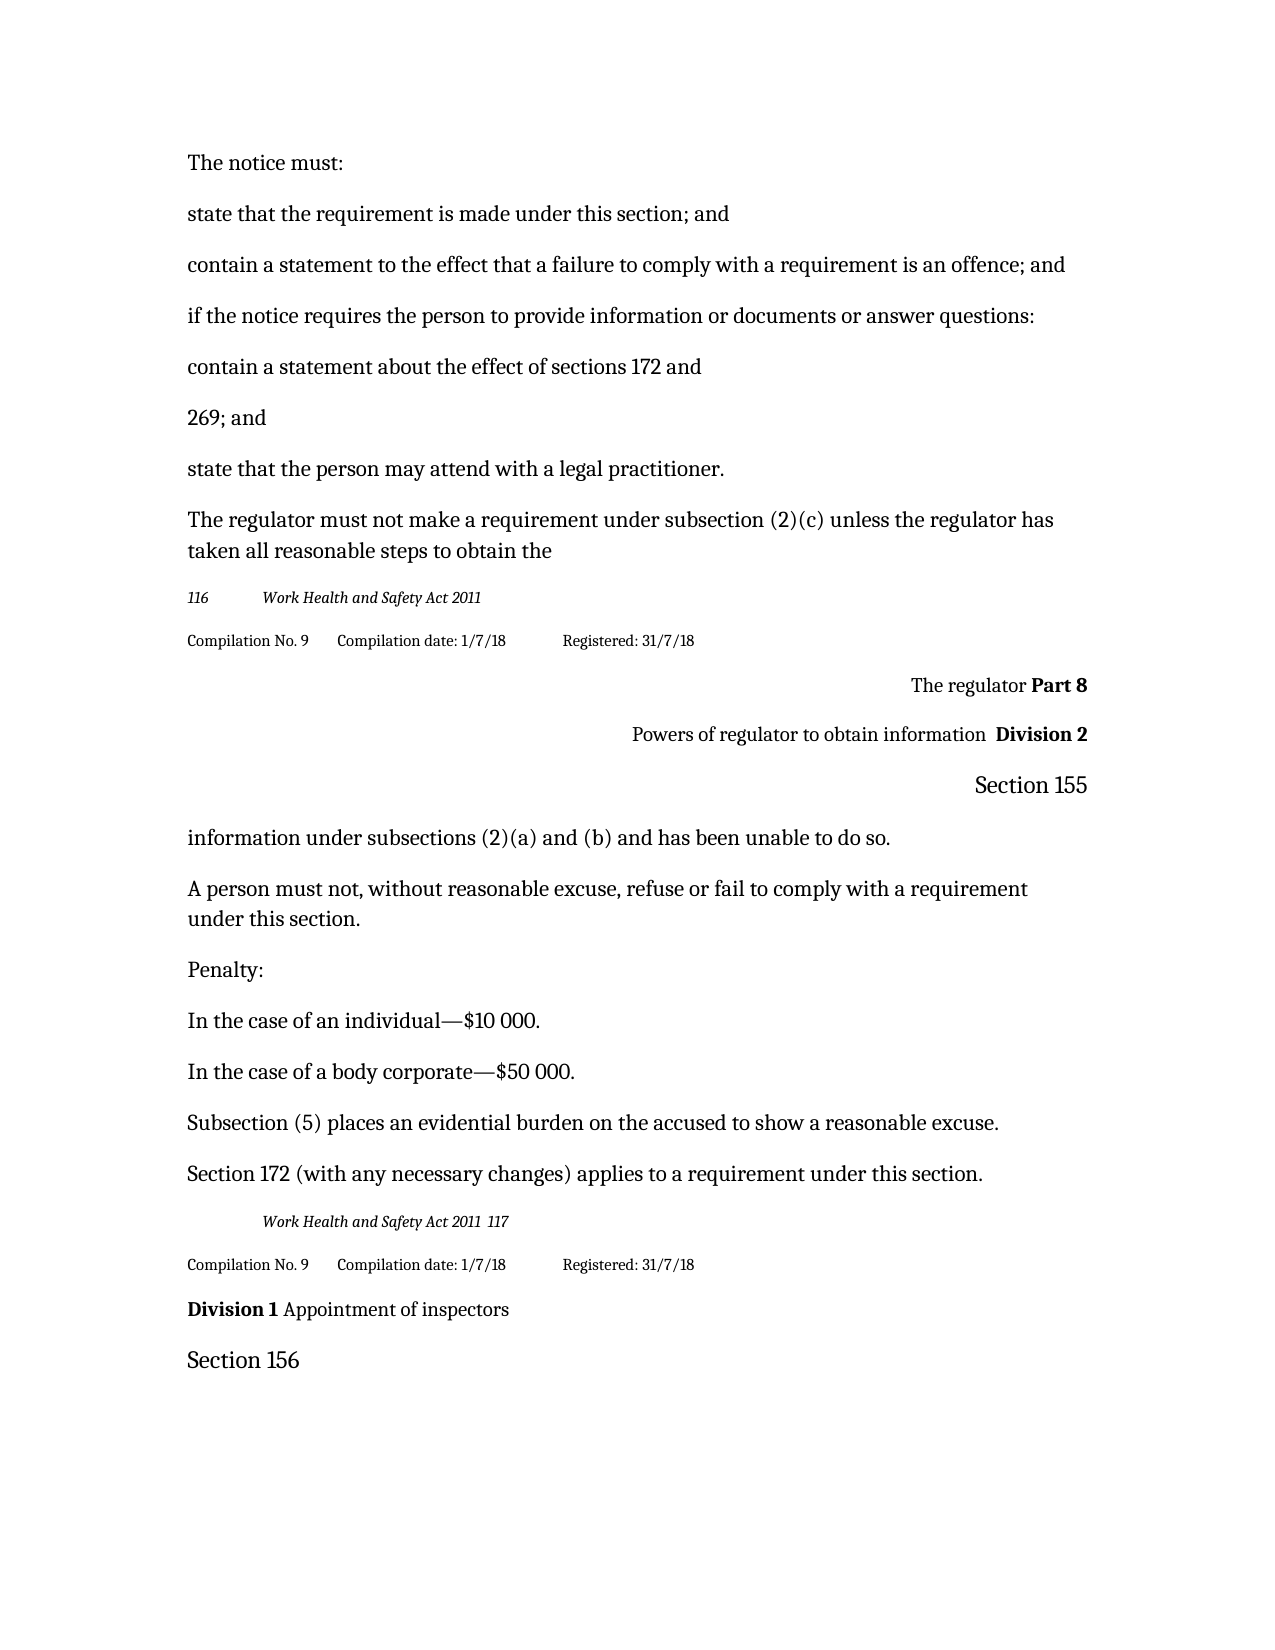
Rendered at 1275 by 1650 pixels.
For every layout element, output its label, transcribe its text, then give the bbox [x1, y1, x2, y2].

text Work Health and Safety Act 2011 117 [187, 1212, 1087, 1231]
text if the notice requires the person to provide information or documents or answer questions: [187, 303, 1087, 329]
text Section 155 [187, 771, 1087, 799]
text Subsection (5) places an evidential burden on the accused to show a reasonable excuse. [187, 1110, 1087, 1136]
text contain a statement to the effect that a failure to comply with a requirement is an offence; and [187, 252, 1087, 278]
text The notice must: [187, 150, 1087, 176]
text A person must not, without reasonable excuse, refuse or fail to comply with a requirement under this section. [187, 876, 1087, 932]
text The regulator must not make a requirement under subsection (2)(c) unless the regulator has taken all reasonable steps to obtain the [187, 507, 1087, 564]
text Section 172 (with any necessary changes) applies to a requirement under this section. [187, 1161, 1087, 1187]
text Section 156 [187, 1346, 1087, 1375]
text The regulator Part 8 [187, 674, 1087, 698]
text Powers of regulator to obtain information Division 2 [187, 722, 1087, 746]
text Division 1 Appointment of inspectors [187, 1298, 1087, 1322]
text state that the requirement is made under this section; and [187, 201, 1087, 227]
text state that the person may attend with a legal practitioner. [187, 456, 1087, 483]
text In the case of an individual—$10 000. [187, 1008, 1087, 1034]
text 116 Work Health and Safety Act 2011 [187, 588, 1087, 608]
text Penalty: [187, 957, 1087, 983]
text information under subsections (2)(a) and (b) and has been unable to do so. [187, 825, 1087, 851]
text Compilation No. 9 Compilation date: 1/7/18 Registered: 31/7/18 [187, 1255, 1087, 1274]
text In the case of a body corporate—$50 000. [187, 1059, 1087, 1085]
text 269; and [187, 405, 1087, 432]
text Compilation No. 9 Compilation date: 1/7/18 Registered: 31/7/18 [187, 631, 1087, 651]
text contain a statement about the effect of sections 172 and [187, 354, 1087, 381]
